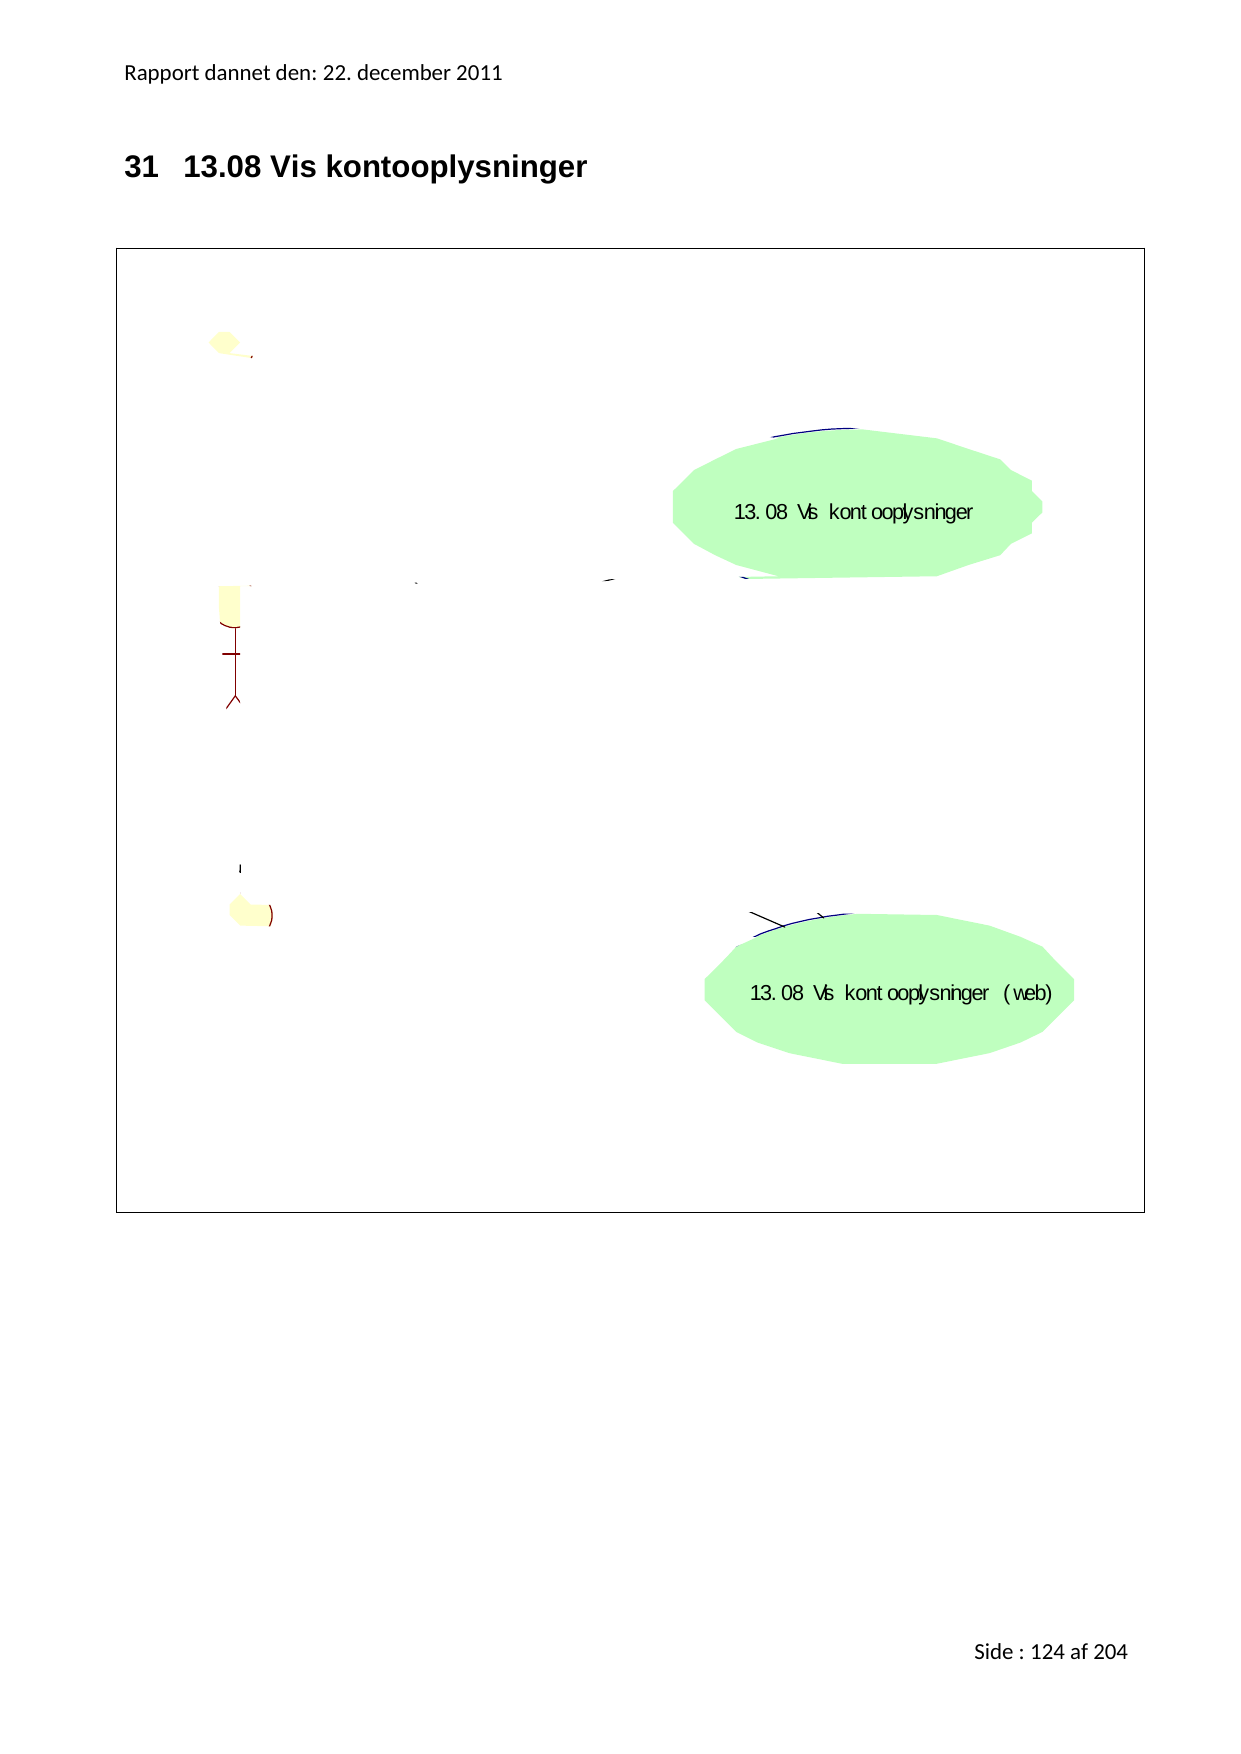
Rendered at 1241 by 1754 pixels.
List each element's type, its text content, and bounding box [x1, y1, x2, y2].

subtitle 13.08 Vis kontooplysninger [124, 148, 1137, 183]
table_header [117, 249, 1144, 1212]
